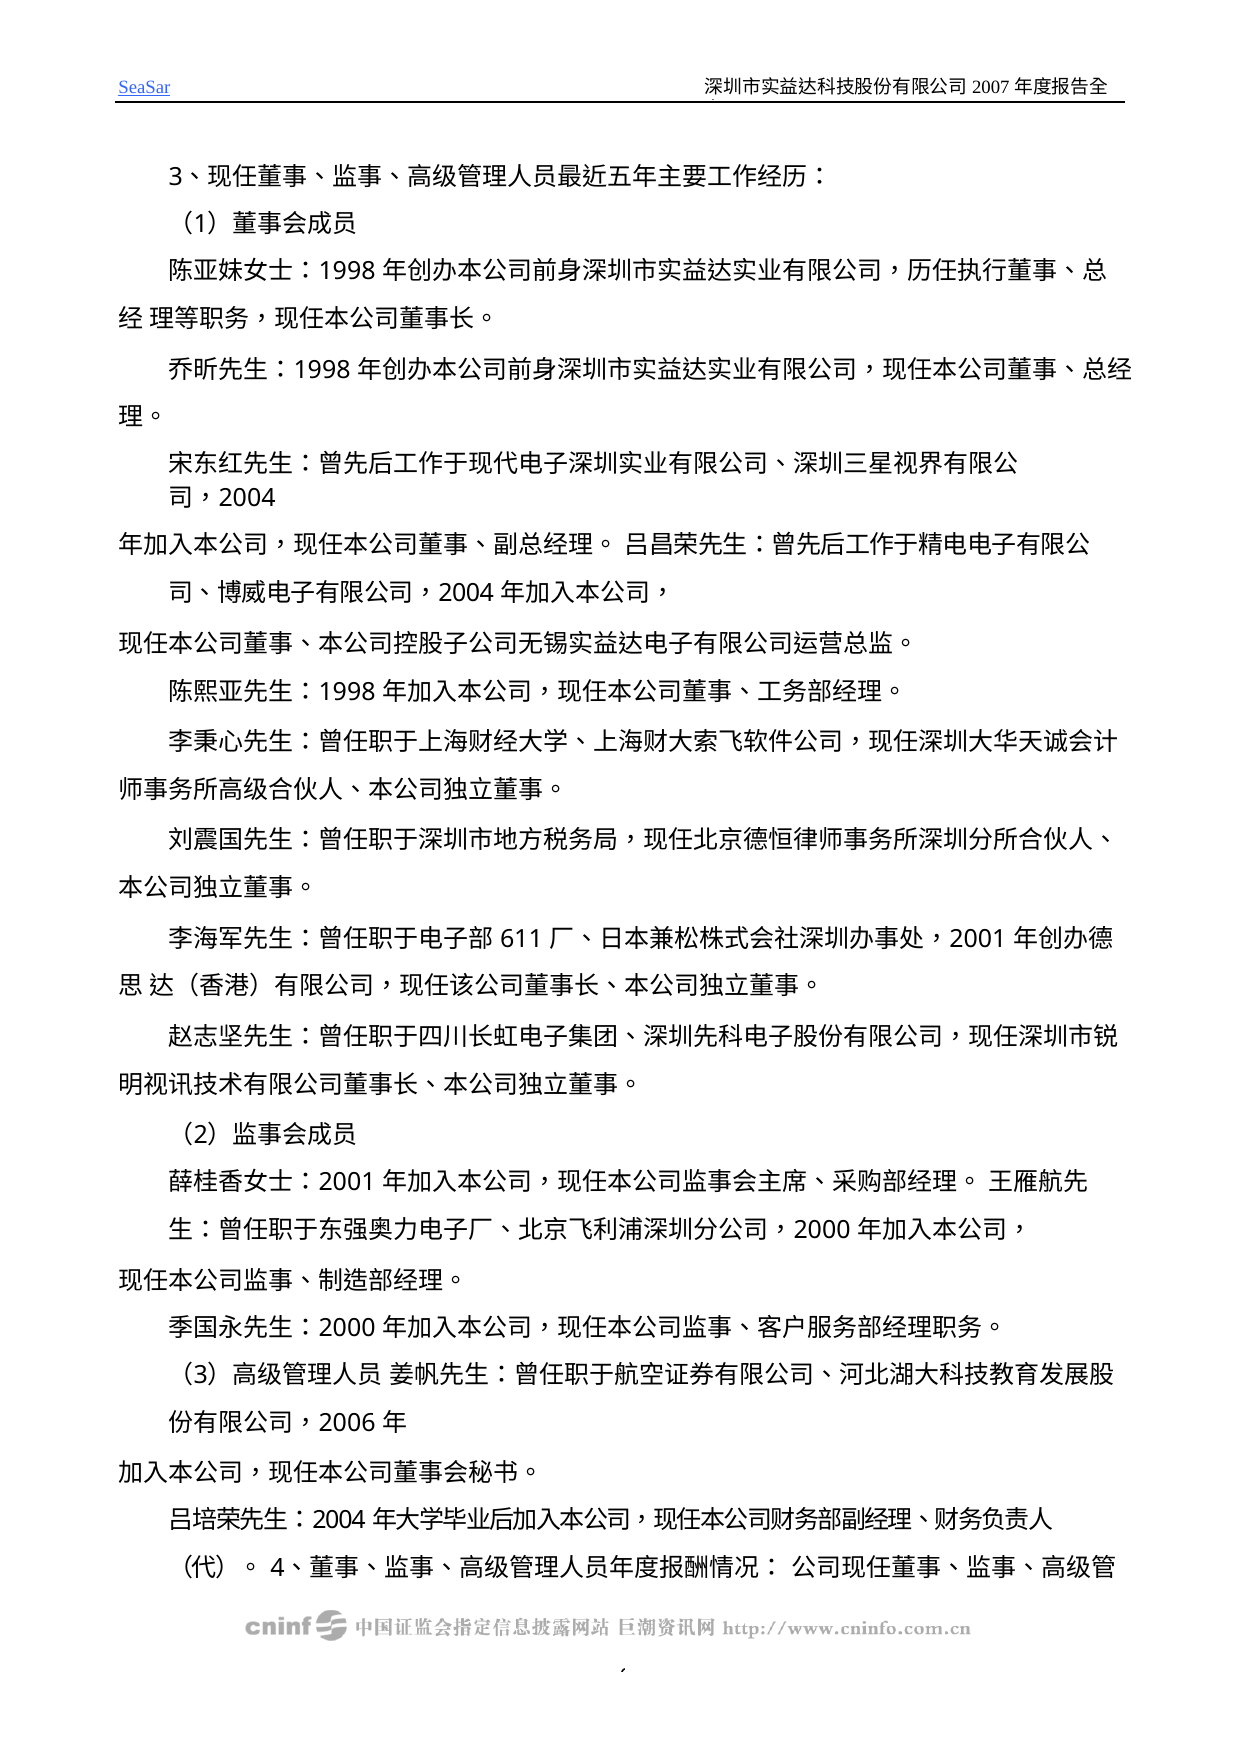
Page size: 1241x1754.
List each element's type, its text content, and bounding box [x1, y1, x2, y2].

text 李秉心先生：曾任职于上海财经大学、上海财大索飞软件公司，现任深圳大华天诚会计 师事务所高级合伙人、本公司独立董事。 [118, 724, 1124, 805]
text （2）监事会成员 [168, 1117, 1124, 1151]
text 季国永先生：2000 年加入本公司，现任本公司监事、客户服务部经理职务。 [168, 1309, 1124, 1343]
text （3）高级管理人员 姜帆先生：曾任职于航空证券有限公司、河北湖大科技教育发展股份有限公司，2006 年 [168, 1357, 1124, 1438]
text 理。 [118, 398, 1124, 432]
text 现任本公司监事、制造部经理。 [118, 1262, 1124, 1296]
text 陈亚妹女士：1998 年创办本公司前身深圳市实益达实业有限公司，历任执行董事、总经 理等职务，现任本公司董事长。 [118, 253, 1124, 334]
text 现任本公司董事、本公司控股子公司无锡实益达电子有限公司运营总监。 陈熙亚先生：1998 年加入本公司，现任本公司董事、工务部经理。 [118, 626, 920, 707]
text 李海军先生：曾任职于电子部 611 厂、日本兼松株式会社深圳办事处，2001 年创办德思 达（香港）有限公司，现任该公司董事长、本公司独立董事。 [118, 920, 1124, 1002]
text 薛桂香女士：2001 年加入本公司，现任本公司监事会主席、采购部经理。 王雁航先生：曾任职于东强奥力电子厂、北京飞利浦深圳分公司，2000 年加入本公司， [168, 1164, 1127, 1246]
text 乔昕先生：1998 年创办本公司前身深圳市实益达实业有限公司，现任本公司董事、总经 [168, 351, 1137, 385]
text （1）董事会成员 [168, 206, 1124, 240]
text 吕培荣先生：2004 年大学毕业后加入本公司，现任本公司财务部副经理、财务负责人（代）。 4、董事、监事、高级管理人员年度报酬情况： 公司现任董事、监事、高级管理人员按照各自职务根据公司现行薪酬制度领取报酬，经 [168, 1502, 1137, 1584]
text 年加入本公司，现任本公司董事、副总经理。 吕昌荣先生：曾先后工作于精电电子有限公司、博威电子有限公司，2004 年加入本公司， [118, 527, 1137, 609]
text 3、现任董事、监事、高级管理人员最近五年主要工作经历： [168, 159, 1124, 193]
text 刘震国先生：曾任职于深圳市地方税务局，现任北京德恒律师事务所深圳分所合伙人、 本公司独立董事。 [118, 822, 1124, 904]
text 赵志坚先生：曾任职于四川长虹电子集团、深圳先科电子股份有限公司，现任深圳市锐 明视讯技术有限公司董事长、本公司独立董事。 [118, 1019, 1124, 1100]
text 宋东红先生：曾先后工作于现代电子深圳实业有限公司、深圳三星视界有限公司，2004 [168, 446, 1124, 514]
picture [120, 1591, 1121, 1658]
text 加入本公司，现任本公司董事会秘书。 [118, 1455, 1124, 1489]
